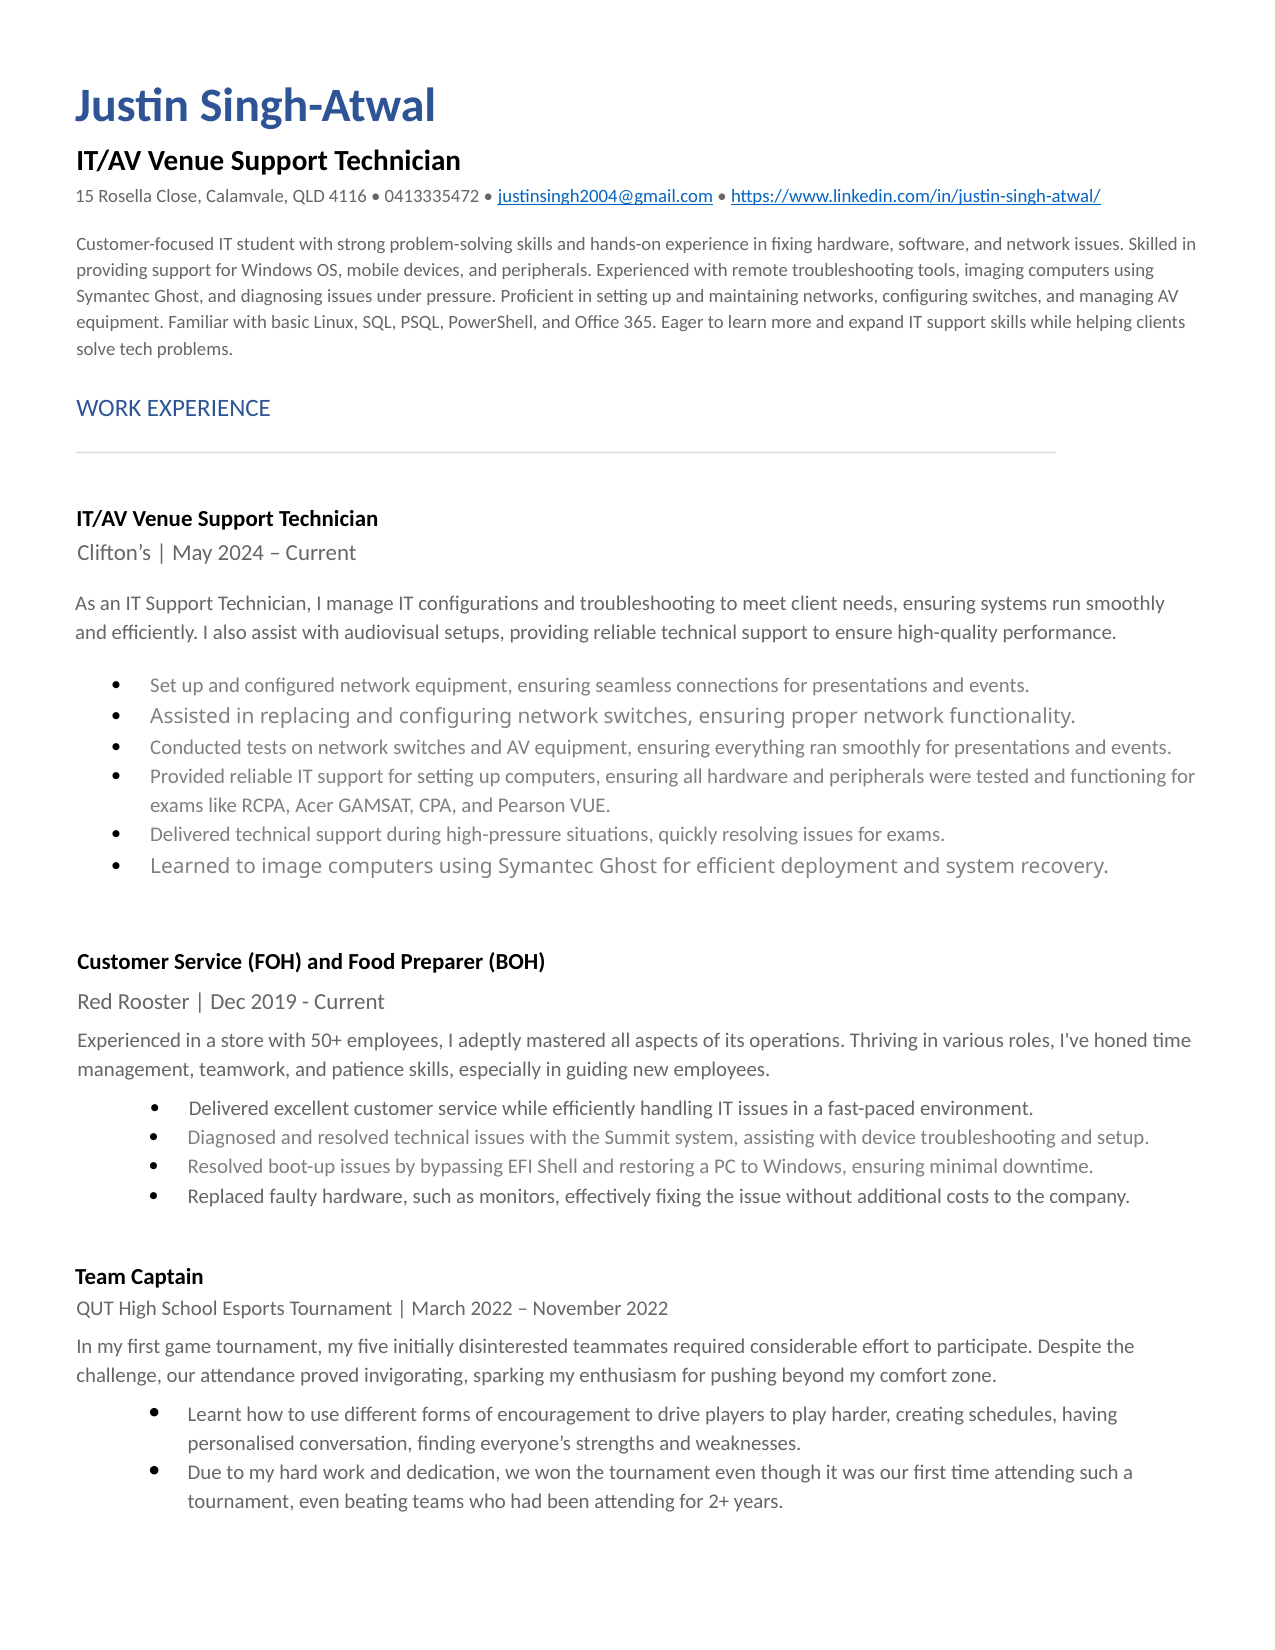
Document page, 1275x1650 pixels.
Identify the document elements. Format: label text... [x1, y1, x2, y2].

text IT/AV Venue Support Technician [76, 142, 1197, 178]
text Customer-focused IT student with strong problem-solving skills and hands-on experience in fixing hardware, software, and network issues. Skilled in providing support for Windows OS, mobile devices, and peripherals. Experienced with remote troubleshooting tools, imaging computers using Symantec Ghost, and diagnosing issues under pressure. Proficient in setting up and maintaining networks, configuring switches, and managing AV equipment. Familiar with basic Linux, SQL, PSQL, PowerShell, and Office 365. Eager to learn more and expand IT support skills while helping clients solve tech problems. [76, 232, 1200, 360]
list Set up and configured network equipment, ensuring seamless connections for presentations and events. [112, 672, 1197, 698]
text As an IT Support Technician, I manage IT configurations and troubleshooting to meet client needs, ensuring systems run smoothly and efficiently. I also assist with audiovisual setups, providing reliable technical support to ensure high-quality performance. [75, 590, 1197, 644]
list Assisted in replacing and configuring network switches, ensuring proper network functionality. [112, 701, 1197, 730]
text Team Captain [75, 1262, 1197, 1290]
list Delivered excellent customer service while efficiently handling IT issues in a fast-paced environment. [151, 1095, 1197, 1121]
text Clifton’s | May 2024 – Current [77, 538, 1197, 566]
text In my first game tournament, my five initially disinterested teammates required considerable effort to participate. Despite the challenge, our attendance proved invigorating, sparking my enthusiasm for pushing beyond my comfort zone. [76, 1333, 1197, 1387]
text IT/AV Venue Support Technician [76, 504, 1197, 533]
list Delivered technical support during high-pressure situations, quickly resolving issues for exams. [112, 822, 1197, 847]
list Conducted tests on network switches and AV equipment, ensuring everything ran smoothly for presentations and events. [112, 734, 1197, 759]
text Red Rooster | Dec 2019 - Current [77, 987, 1200, 1015]
text ______________________________________________________________________________________ [76, 428, 1200, 456]
text Justin Singh-Atwal [75, 75, 1200, 133]
list Due to my hard work and dedication, we won the tournament even though it was our first time attending such a tournament, even beating teams who had been attending for 2+ years. [150, 1459, 1197, 1514]
text Customer Service (FOH) and Food Preparer (BOH) [77, 947, 1200, 975]
text QUT High School Esports Tournament | March 2022 – November 2022 [76, 1295, 1200, 1321]
list Diagnosed and resolved technical issues with the Summit system, assisting with device troubleshooting and setup. [150, 1124, 1197, 1150]
list Replaced faulty hardware, such as monitors, effectively fixing the issue without additional costs to the company. [150, 1183, 1200, 1208]
list Provided reliable IT support for setting up computers, ensuring all hardware and peripherals were tested and functioning for exams like RCPA, Acer GAMSAT, CPA, and Pearson VUE. [112, 763, 1197, 818]
text WORK EXPERIENCE [76, 392, 1200, 423]
list Resolved boot-up issues by bypassing EFI Shell and restoring a PC to Windows, ensuring minimal downtime. [150, 1154, 1200, 1179]
text 15 Rosella Close, Calamvale, QLD 4116 • 0413335472 • justinsingh2004@gmail.com • https://www.linkedin.com/in/justin-singh-atwal/ [75, 184, 1200, 207]
list Learnt how to use different forms of encouragement to drive players to play harder, creating schedules, having personalised conversation, finding everyone’s strengths and weaknesses. [150, 1401, 1197, 1456]
text Experienced in a store with 50+ employees, I adeptly mastered all aspects of its operations. Thriving in various roles, I've honed time management, teamwork, and patience skills, especially in guiding new employees. [77, 1027, 1197, 1082]
list Learned to image computers using Symantec Ghost for efficient deployment and system recovery. [112, 851, 1197, 879]
